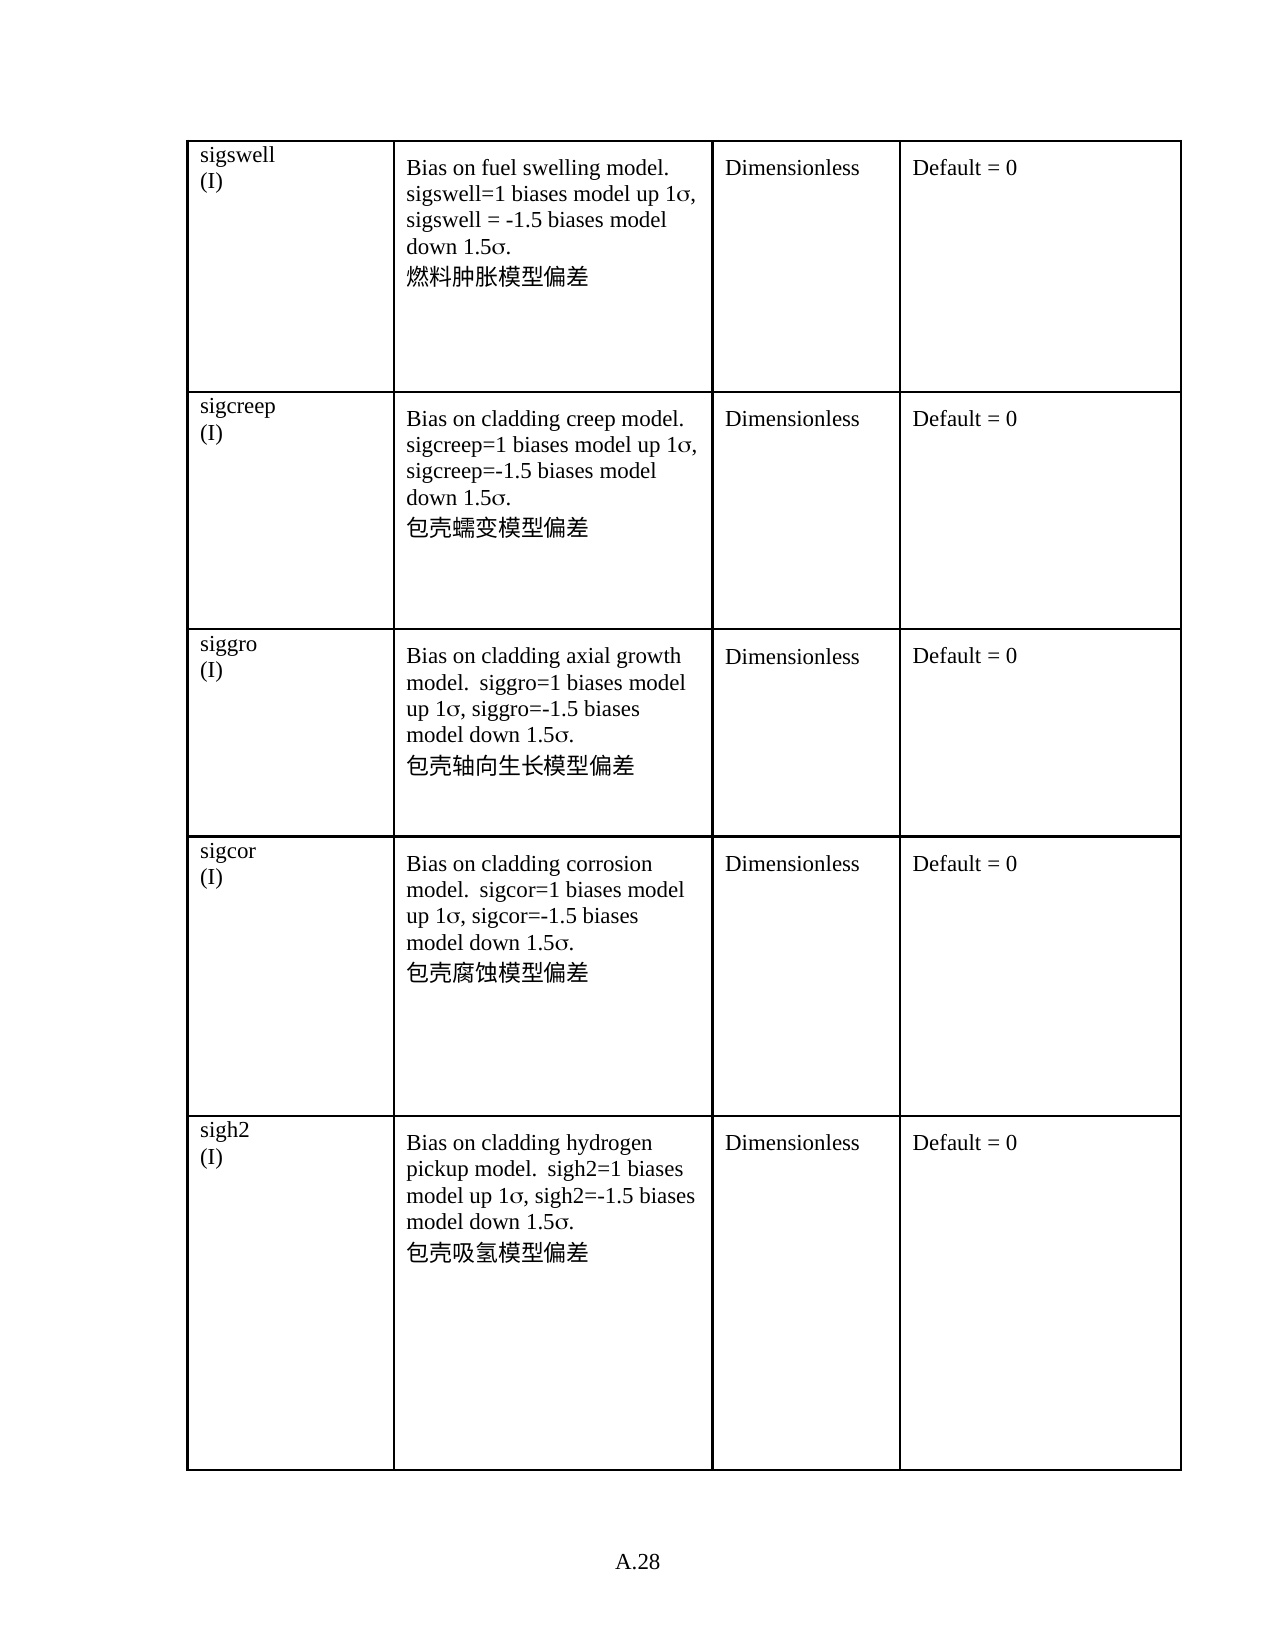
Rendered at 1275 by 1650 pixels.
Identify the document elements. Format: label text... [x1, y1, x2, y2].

table_cell Default = 0 [901, 393, 1180, 628]
table_cell Dimensionless [714, 1117, 899, 1469]
table_cell Default = 0 [901, 838, 1180, 1115]
table_cell Default = 0 [901, 1117, 1180, 1469]
table_cell sigh2 (I) [189, 1117, 393, 1469]
table_cell Dimensionless [714, 630, 899, 835]
table_cell sigcor (I) [189, 838, 393, 1115]
table_cell Bias on cladding corrosion model. sigcor=1 biases model up 1, sigcor=-1.5 biases model down 1.5. 包壳腐蚀模型偏差 [395, 838, 711, 1115]
table_cell Bias on cladding hydrogen pickup model. sigh2=1 biases model up 1, sigh2=-1.5 biases model down 1.5. 包壳吸氢模型偏差 [395, 1117, 711, 1469]
table_cell Dimensionless [714, 142, 899, 391]
table_cell sigswell (I) [189, 142, 393, 391]
table_cell siggro (I) [189, 630, 393, 835]
table_cell Bias on fuel swelling model. sigswell=1 biases model up 1, sigswell = -1.5 biases model down 1.5. 燃料肿胀模型偏差 [395, 142, 711, 391]
table_cell Default = 0 [901, 142, 1180, 391]
table_cell Dimensionless [714, 838, 899, 1115]
table_cell Dimensionless [714, 393, 899, 628]
table_cell Bias on cladding creep model. sigcreep=1 biases model up 1, sigcreep=-1.5 biases model down 1.5. 包壳蠕变模型偏差 [395, 393, 711, 628]
table_cell Default = 0 [901, 630, 1180, 835]
table_cell sigcreep (I) [189, 393, 393, 628]
table_cell Bias on cladding axial growth model. siggro=1 biases model up 1, siggro=-1.5 biases model down 1.5. 包壳轴向生长模型偏差 [395, 630, 711, 835]
